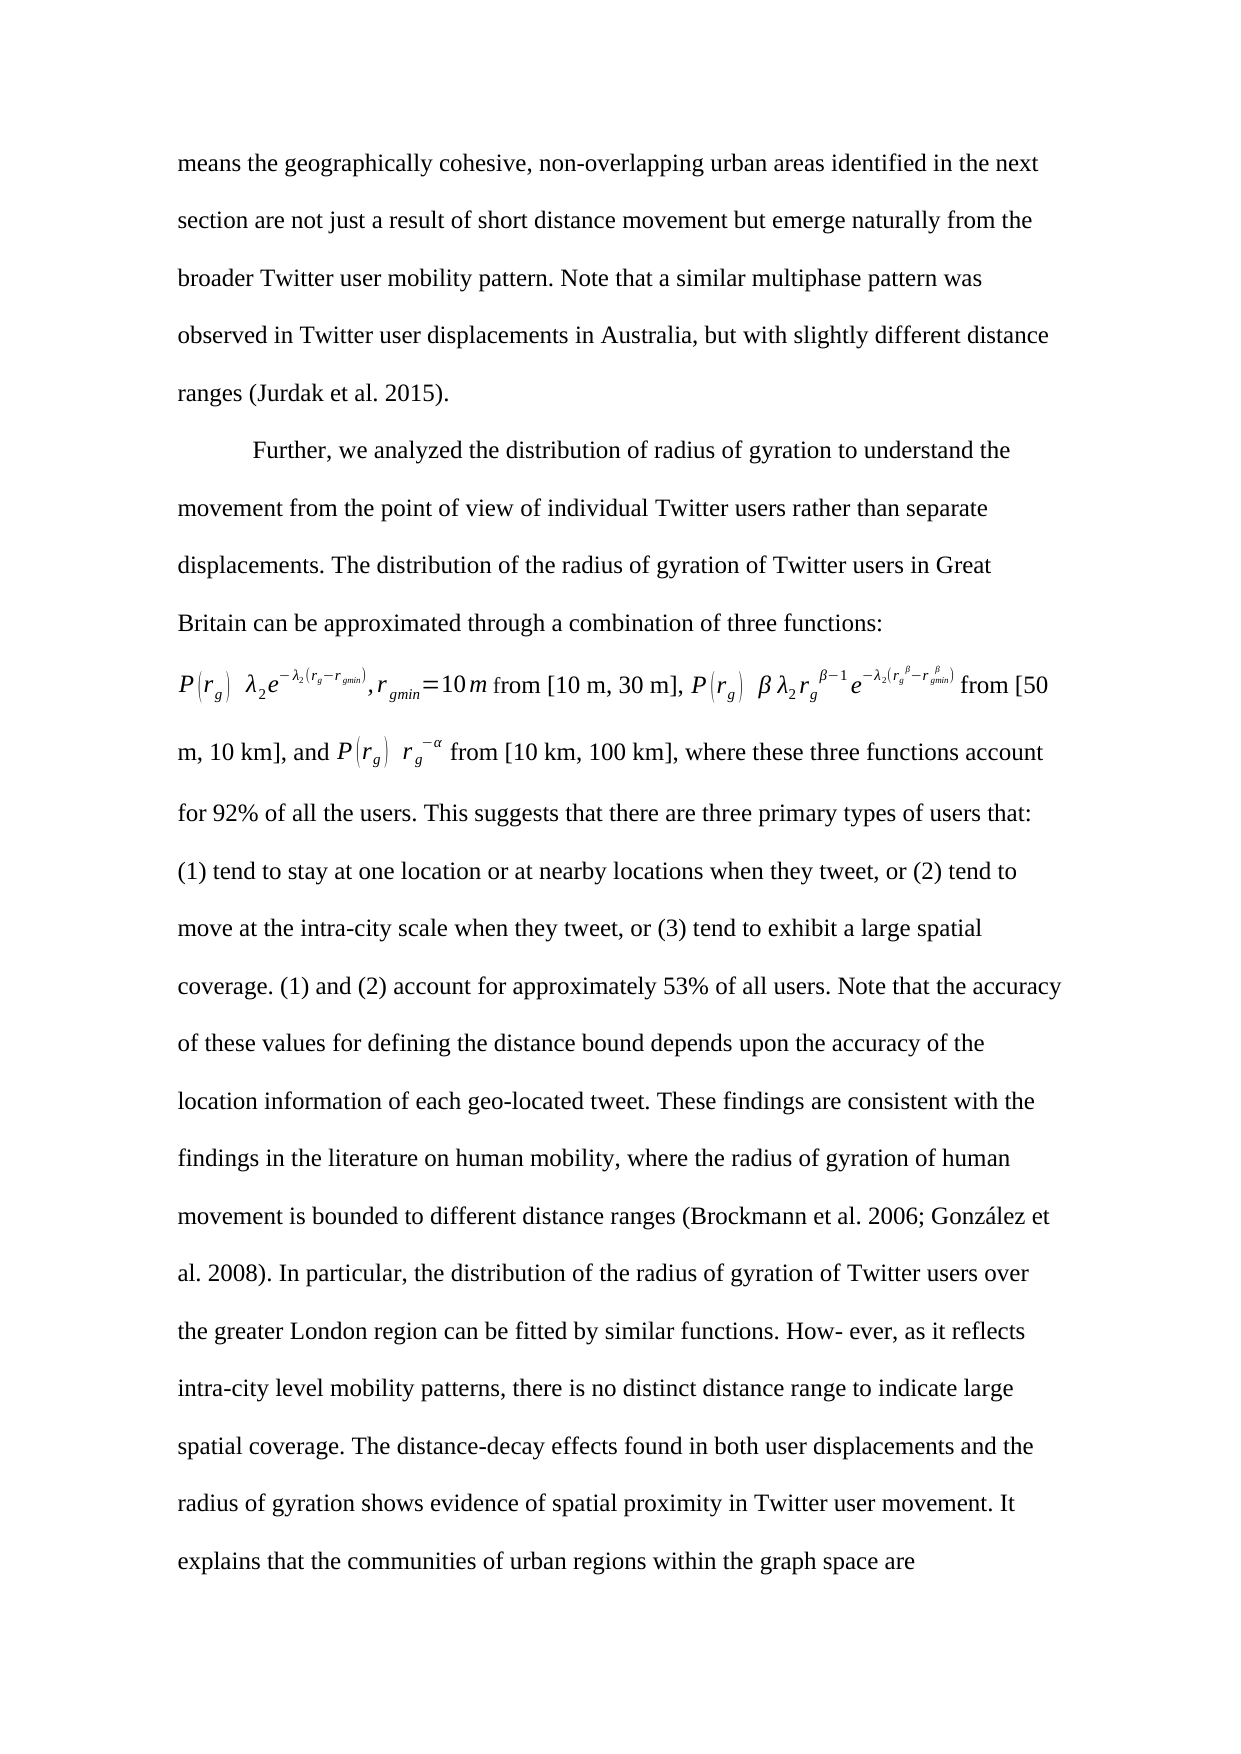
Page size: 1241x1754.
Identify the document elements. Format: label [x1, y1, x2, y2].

text [177, 435, 1063, 1574]
text [177, 148, 1063, 406]
